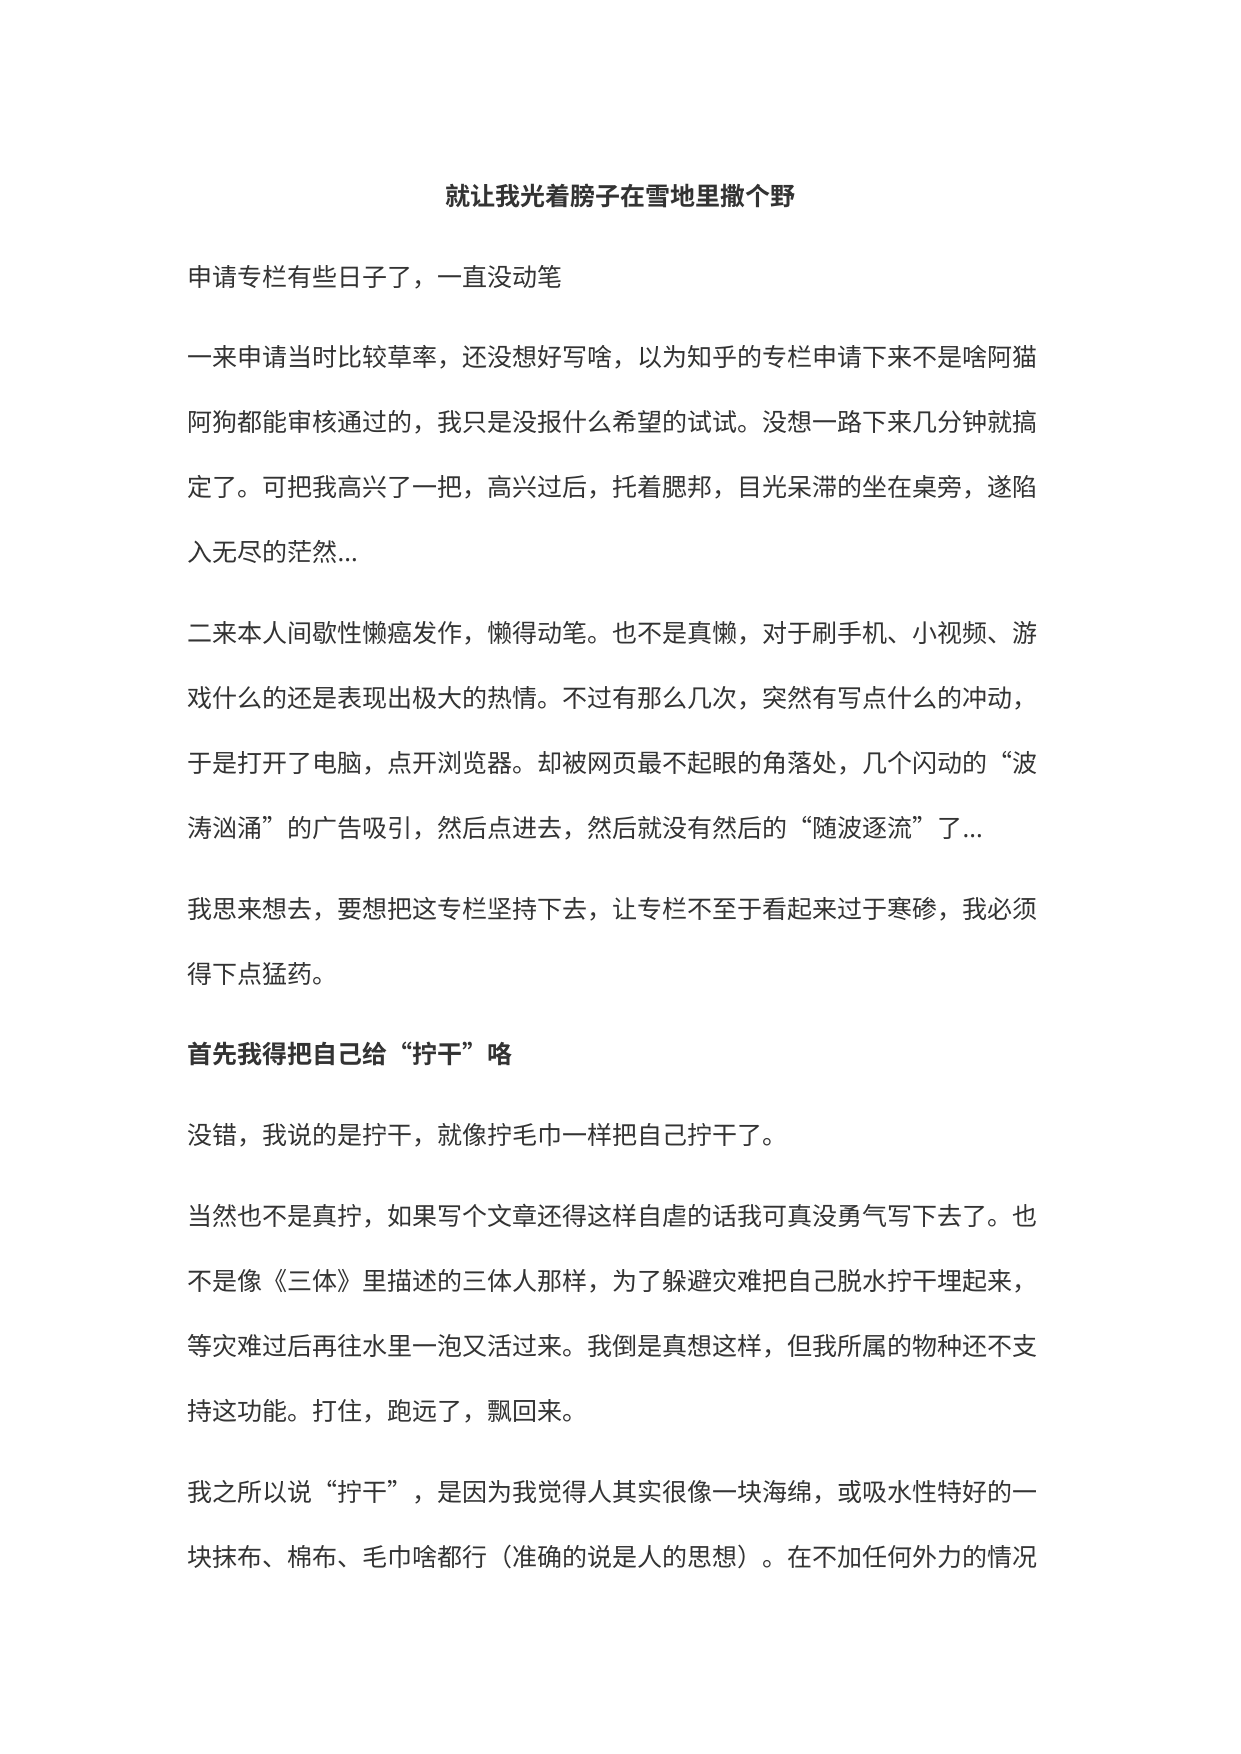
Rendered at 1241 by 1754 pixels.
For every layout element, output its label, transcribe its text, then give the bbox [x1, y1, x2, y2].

text 首先我得把自己给“拧干”咯 [187, 1021, 1053, 1086]
text 二来本人间歇性懒癌发作，懒得动笔。也不是真懒，对于刷手机、小视频、游戏什么的还是表现出极大的热情。不过有那么几次，突然有写点什么的冲动，于是打开了电脑，点开浏览器。却被网页最不起眼的角落处，几个闪动的“波涛汹涌”的广告吸引，然后点进去，然后就没有然后的“随波逐流”了... [187, 599, 1053, 859]
text 当然也不是真拧，如果写个文章还得这样自虐的话我可真没勇气写下去了。也不是像《三体》里描述的三体人那样，为了躲避灾难把自己脱水拧干埋起来，等灾难过后再往水里一泡又活过来。我倒是真想这样，但我所属的物种还不支持这功能。打住，跑远了，飘回来。 [187, 1182, 1053, 1442]
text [187, 1458, 1053, 1588]
text 一来申请当时比较草率，还没想好写啥，以为知乎的专栏申请下来不是啥阿猫阿狗都能审核通过的，我只是没报什么希望的试试。没想一路下来几分钟就搞定了。可把我高兴了一把，高兴过后，托着腮邦，目光呆滞的坐在桌旁，遂陷入无尽的茫然... [187, 323, 1053, 583]
text 没错，我说的是拧干，就像拧毛巾一样把自己拧干了。 [187, 1101, 1053, 1166]
text 我思来想去，要想把这专栏坚持下去，让专栏不至于看起来过于寒碜，我必须得下点猛药。 [187, 875, 1053, 1005]
text 申请专栏有些日子了，一直没动笔 [187, 243, 1053, 308]
text 就让我光着膀子在雪地里撒个野 [187, 162, 1053, 227]
